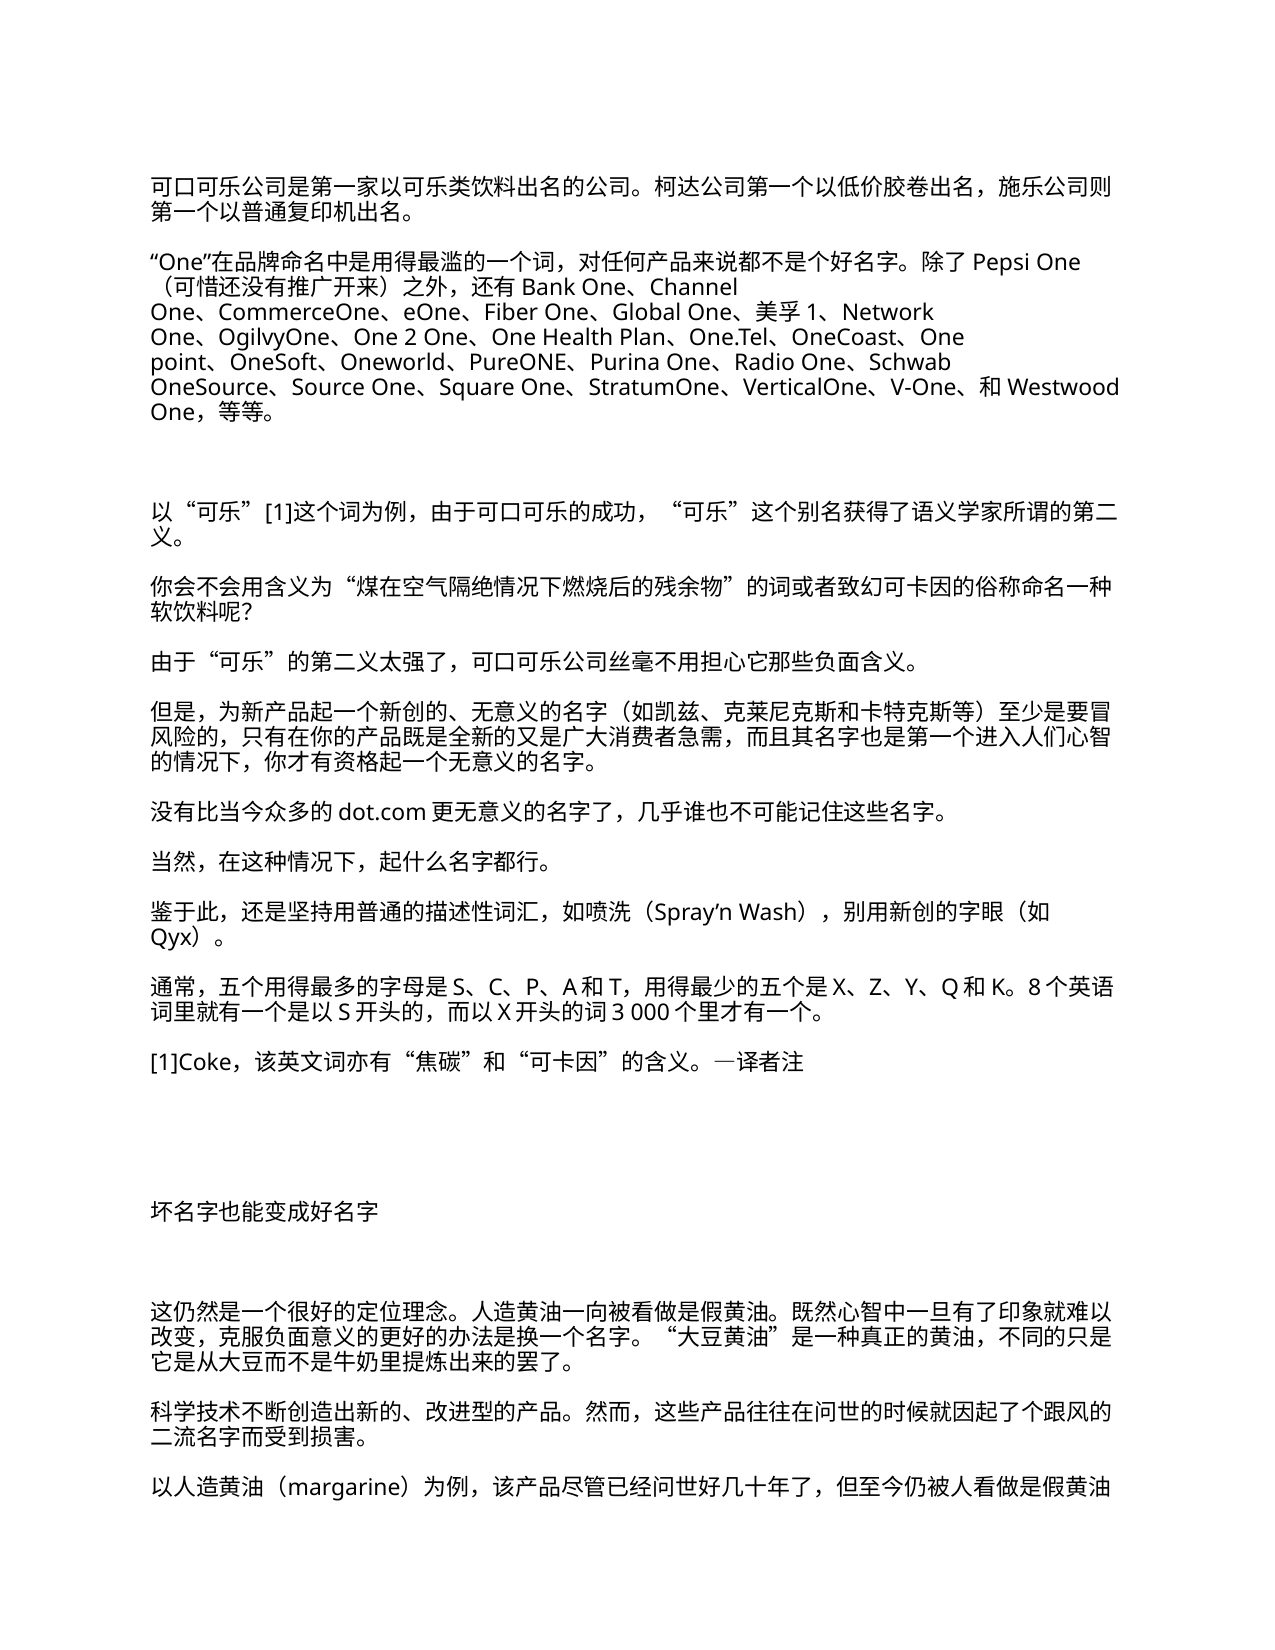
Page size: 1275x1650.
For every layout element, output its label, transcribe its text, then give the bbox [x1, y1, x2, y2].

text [150, 1475, 1125, 1500]
text 这仍然是一个很好的定位理念。人造黄油一向被看做是假黄油。既然心智中一旦有了印象就难以改变，克服负面意义的更好的办法是换一个名字。“大豆黄油”是一种真正的黄油，不同的只是它是从大豆而不是牛奶里提炼出来的罢了。 [150, 1300, 1125, 1375]
text “One”在品牌命名中是用得最滥的一个词，对任何产品来说都不是个好名字。除了Pepsi One（可惜还没有推广开来）之外，还有Bank One、Channel One、CommerceOne、eOne、Fiber One、Global One、美孚1、Network One、OgilvyOne、One 2 One、One Health Plan、One.Tel、OneCoast、One point、OneSoft、Oneworld、PureONE、Purina One、Radio One、Schwab OneSource、Source One、Square One、StratumOne、VerticalOne、V-One、和Westwood One，等等。 [150, 250, 1125, 425]
text 科学技术不断创造出新的、改进型的产品。然而，这些产品往往在问世的时候就因起了个跟风的二流名字而受到损害。 [150, 1400, 1125, 1450]
text 可口可乐公司是第一家以可乐类饮料出名的公司。柯达公司第一个以低价胶卷出名，施乐公司则第一个以普通复印机出名。 [150, 175, 1125, 225]
text 当然，在这种情况下，起什么名字都行。 [150, 850, 1125, 875]
text 通常，五个用得最多的字母是S、C、P、A和T，用得最少的五个是X、Z、Y、Q和K。8个英语词里就有一个是以S开头的，而以X开头的词3 000个里才有一个。 [150, 975, 1125, 1025]
text [1]Coke，该英文词亦有“焦碳”和“可卡因”的含义。—译者注 [150, 1050, 1125, 1075]
text 由于“可乐”的第二义太强了，可口可乐公司丝毫不用担心它那些负面含义。 [150, 650, 1125, 675]
text 你会不会用含义为“煤在空气隔绝情况下燃烧后的残余物”的词或者致幻可卡因的俗称命名一种软饮料呢？ [150, 575, 1125, 625]
text 坏名字也能变成好名字 [150, 1200, 1125, 1225]
text 但是，为新产品起一个新创的、无意义的名字（如凯兹、克莱尼克斯和卡特克斯等）至少是要冒风险的，只有在你的产品既是全新的又是广大消费者急需，而且其名字也是第一个进入人们心智的情况下，你才有资格起一个无意义的名字。 [150, 700, 1125, 775]
text 以“可乐”[1]这个词为例，由于可口可乐的成功，“可乐”这个别名获得了语义学家所谓的第二义。 [150, 500, 1125, 550]
text 没有比当今众多的dot.com更无意义的名字了，几乎谁也不可能记住这些名字。 [150, 800, 1125, 825]
text 鉴于此，还是坚持用普通的描述性词汇，如喷洗（Spray’n Wash），别用新创的字眼（如Qyx）。 [150, 900, 1125, 950]
